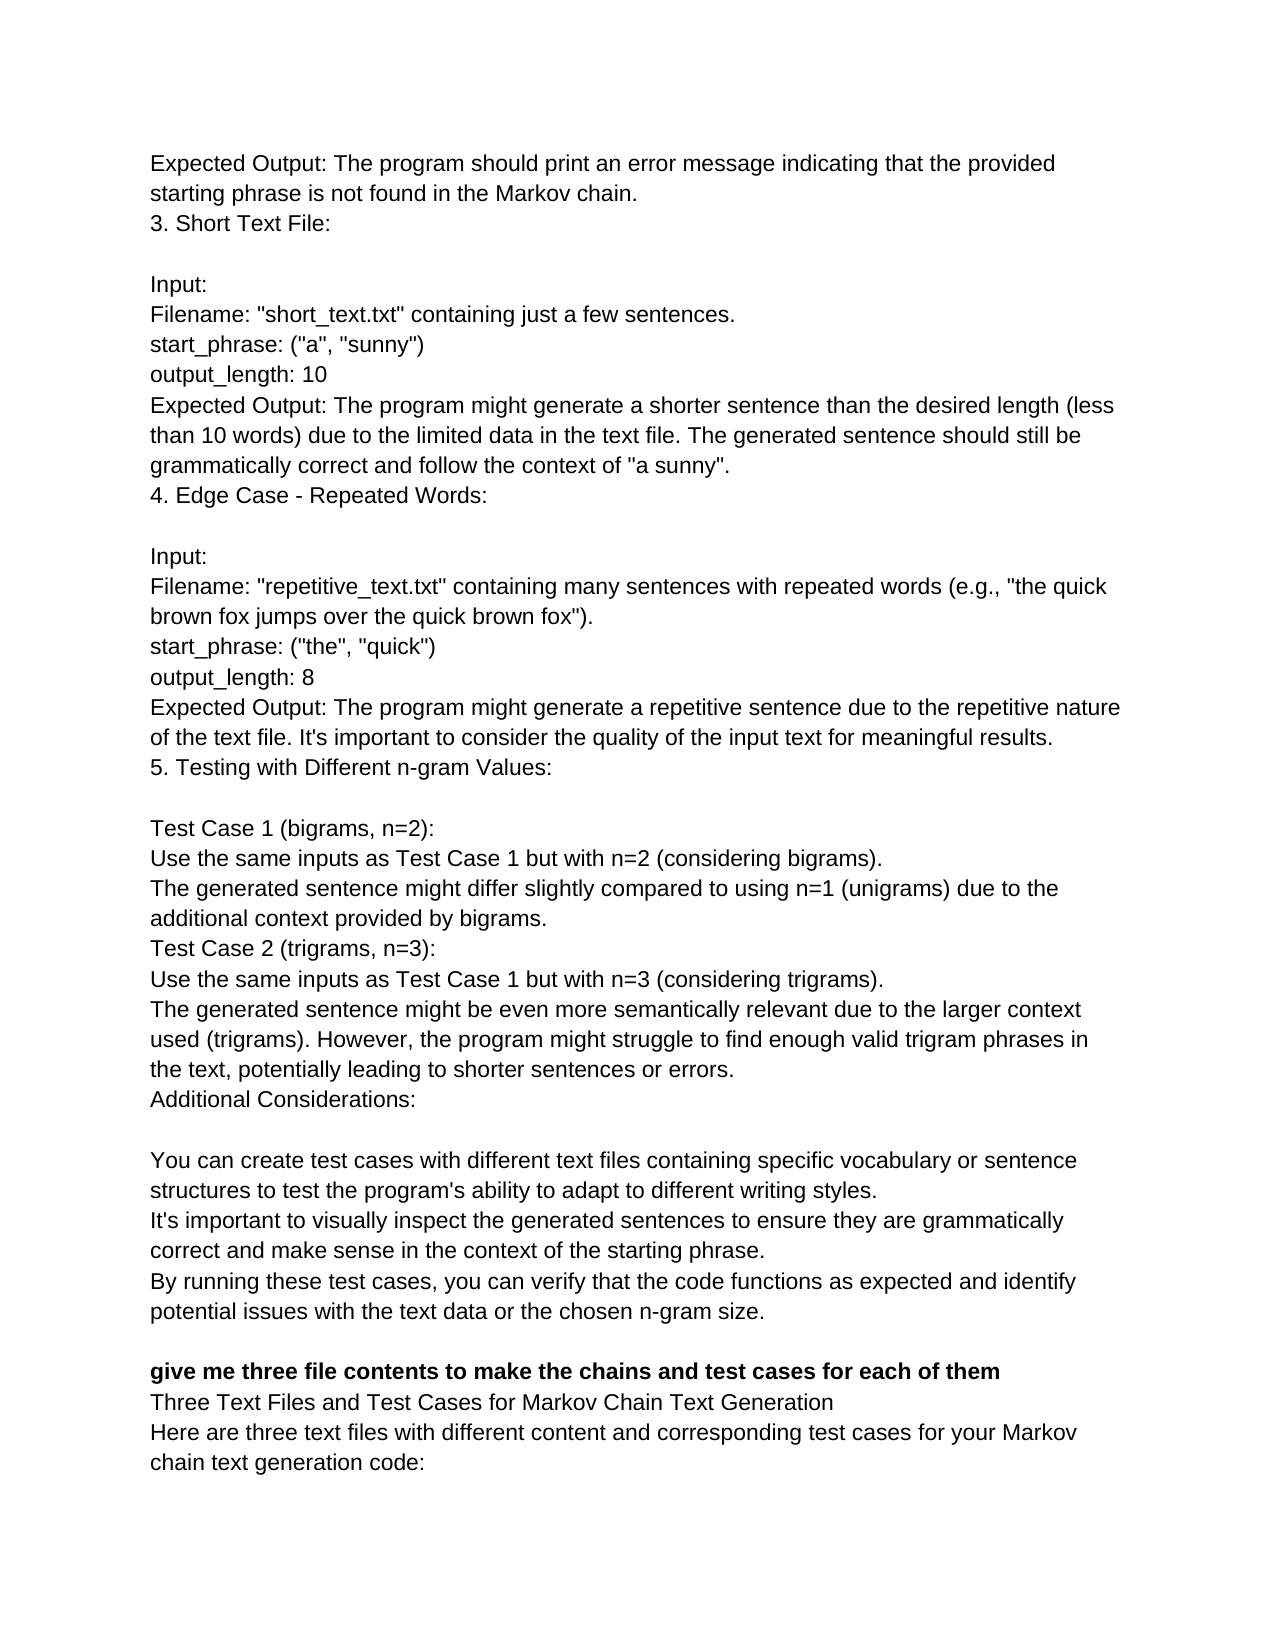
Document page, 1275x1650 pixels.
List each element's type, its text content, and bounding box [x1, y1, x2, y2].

text start_phrase: ("the", "quick") [150, 633, 1125, 660]
text Expected Output: The program should print an error message indicating that the provided starting phrase is not found in the Markov chain. [150, 150, 1125, 207]
text By running these test cases, you can verify that the code functions as expected and identify potential issues with the text data or the chosen n-gram size. [150, 1268, 1125, 1324]
text Filename: "repetitive_text.txt" containing many sentences with repeated words (e.g., "the quick brown fox jumps over the quick brown fox"). [150, 573, 1125, 629]
text Here are three text files with different content and corresponding test cases for your Markov chain text generation code: [150, 1419, 1125, 1475]
text Three Text Files and Test Cases for Markov Chain Text Generation [150, 1388, 1125, 1415]
text output_length: 10 [150, 361, 1125, 388]
text start_phrase: ("a", "sunny") [150, 331, 1125, 358]
text Use the same inputs as Test Case 1 but with n=3 (considering trigrams). [150, 966, 1125, 992]
text Filename: "short_text.txt" containing just a few sentences. [150, 301, 1125, 327]
text Expected Output: The program might generate a repetitive sentence due to the repetitive nature of the text file. It's important to consider the quality of the input text for meaningful results. [150, 694, 1125, 750]
text 5. Testing with Different n-gram Values: [150, 754, 1125, 781]
text Use the same inputs as Test Case 1 but with n=2 (considering bigrams). [150, 845, 1125, 871]
text You can create test cases with different text files containing specific vocabulary or sentence structures to test the program's ability to adapt to different writing styles. [150, 1147, 1125, 1203]
text It's important to visually inspect the generated sentences to ensure they are grammatically correct and make sense in the context of the starting phrase. [150, 1207, 1125, 1264]
text Input: [150, 271, 1125, 297]
text Expected Output: The program might generate a shorter sentence than the desired length (less than 10 words) due to the limited data in the text file. The generated sentence should still be grammatically correct and follow the context of "a sunny". [150, 392, 1125, 478]
text 4. Edge Case - Repeated Words: [150, 482, 1125, 509]
text Test Case 2 (trigrams, n=3): [150, 935, 1125, 962]
text Input: [150, 543, 1125, 569]
text 3. Short Text File: [150, 210, 1125, 237]
text Test Case 1 (bigrams, n=2): [150, 814, 1125, 841]
text The generated sentence might be even more semantically relevant due to the larger context used (trigrams). However, the program might struggle to find enough valid trigram phrases in the text, potentially leading to shorter sentences or errors. [150, 996, 1125, 1083]
text give me three file contents to make the chains and test cases for each of them [150, 1358, 1125, 1385]
text Additional Considerations: [150, 1086, 1125, 1113]
text output_length: 8 [150, 663, 1125, 690]
text The generated sentence might differ slightly compared to using n=1 (unigrams) due to the additional context provided by bigrams. [150, 875, 1125, 932]
